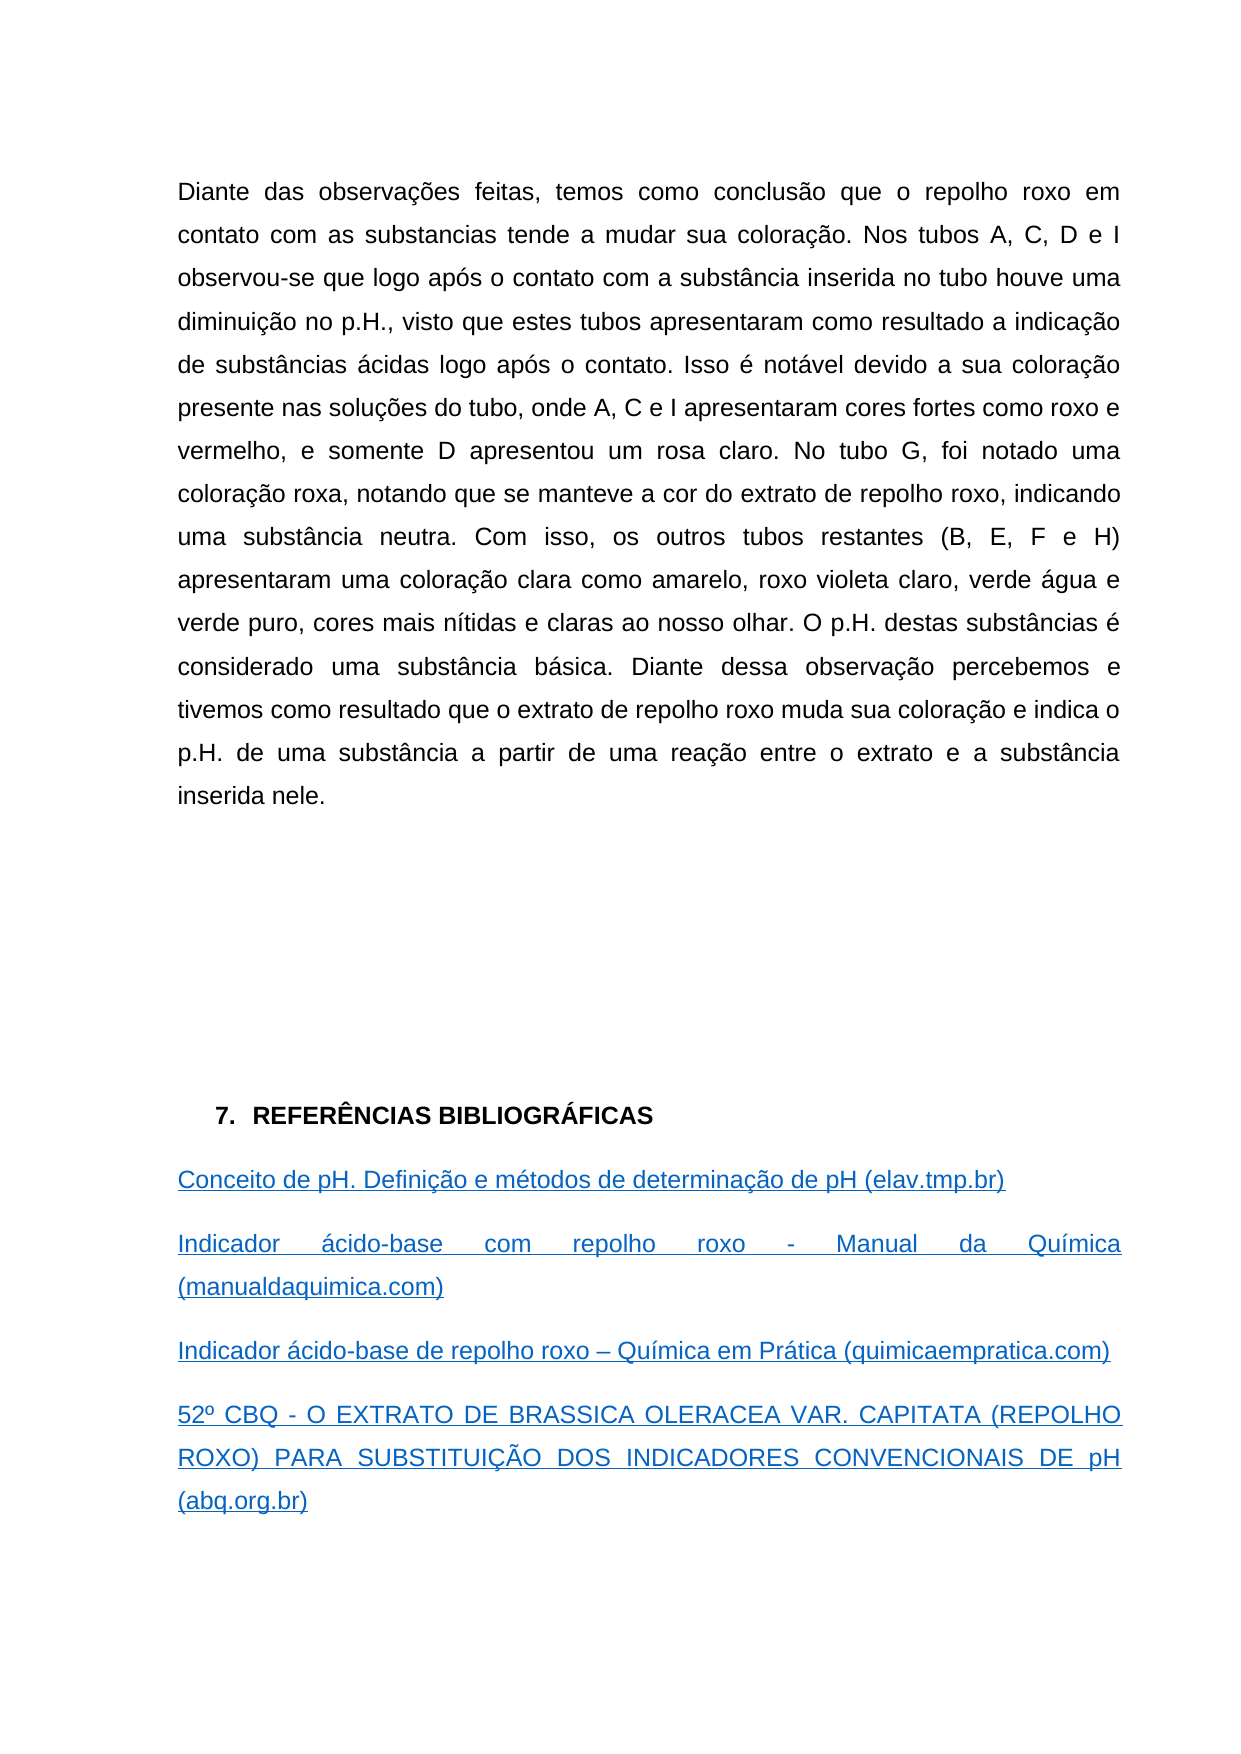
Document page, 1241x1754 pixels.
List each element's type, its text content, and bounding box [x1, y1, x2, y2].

text Indicador ácido-base com repolho roxo - Manual da Química (manualdaquimica.com) [177, 1255, 1122, 1301]
text 52º CBQ - O EXTRATO DE BRASSICA OLERACEA VAR. CAPITATA (REPOLHO ROXO) PARA SUBSTITUIÇÃO DOS INDICADORES CONVENCIONAIS DE pH (abq.org.br) [177, 1469, 1122, 1515]
list REFERÊNCIAS BIBLIOGRÁFICAS [215, 1101, 1122, 1129]
text Indicador ácido-base de repolho roxo – Química em Prática (quimicaempratica.com) [177, 1336, 1122, 1364]
text Indicador ácido-base com repolho roxo - Manual da Química (manualdaquimica.com) [177, 1229, 1122, 1254]
text 52º CBQ - O EXTRATO DE BRASSICA OLERACEA VAR. CAPITATA (REPOLHO ROXO) PARA SUBSTITUIÇÃO DOS INDICADORES CONVENCIONAIS DE pH (abq.org.br) [177, 1400, 1122, 1425]
text 52º CBQ - O EXTRATO DE BRASSICA OLERACEA VAR. CAPITATA (REPOLHO ROXO) PARA SUBSTITUIÇÃO DOS INDICADORES CONVENCIONAIS DE pH (abq.org.br) [177, 1426, 1122, 1468]
text Diante das observações feitas, temos como conclusão que o repolho roxo em contato com as substancias tende a mudar sua coloração. Nos tubos A, C, D e I observou-se que logo após o contato com a substância inserida no tubo houve uma diminuição no p.H., visto que estes tubos apresentaram como resultado a indicação de substâncias ácidas logo após o contato. Isso é notável devido a sua coloração presente nas soluções do tubo, onde A, C e I apresentaram cores fortes como roxo e vermelho, e somente D apresentou um rosa claro. No tubo G, foi notado uma coloração roxa, notando que se manteve a cor do extrato de repolho roxo, indicando uma substância neutra. Com isso, os outros tubos restantes (B, E, F e H) apresentaram uma coloração clara como amarelo, roxo violeta claro, verde água e verde puro, cores mais nítidas e claras ao nosso olhar. O p.H. destas substâncias é considerado uma substância básica. Diante dessa observação percebemos e tivemos como resultado que o extrato de repolho roxo muda sua coloração e indica o p.H. de uma substância a partir de uma reação entre o extrato e a substância inserida nele. [177, 177, 1122, 810]
text Conceito de pH. Definição e métodos de determinação de pH (elav.tmp.br) [177, 1165, 1122, 1193]
